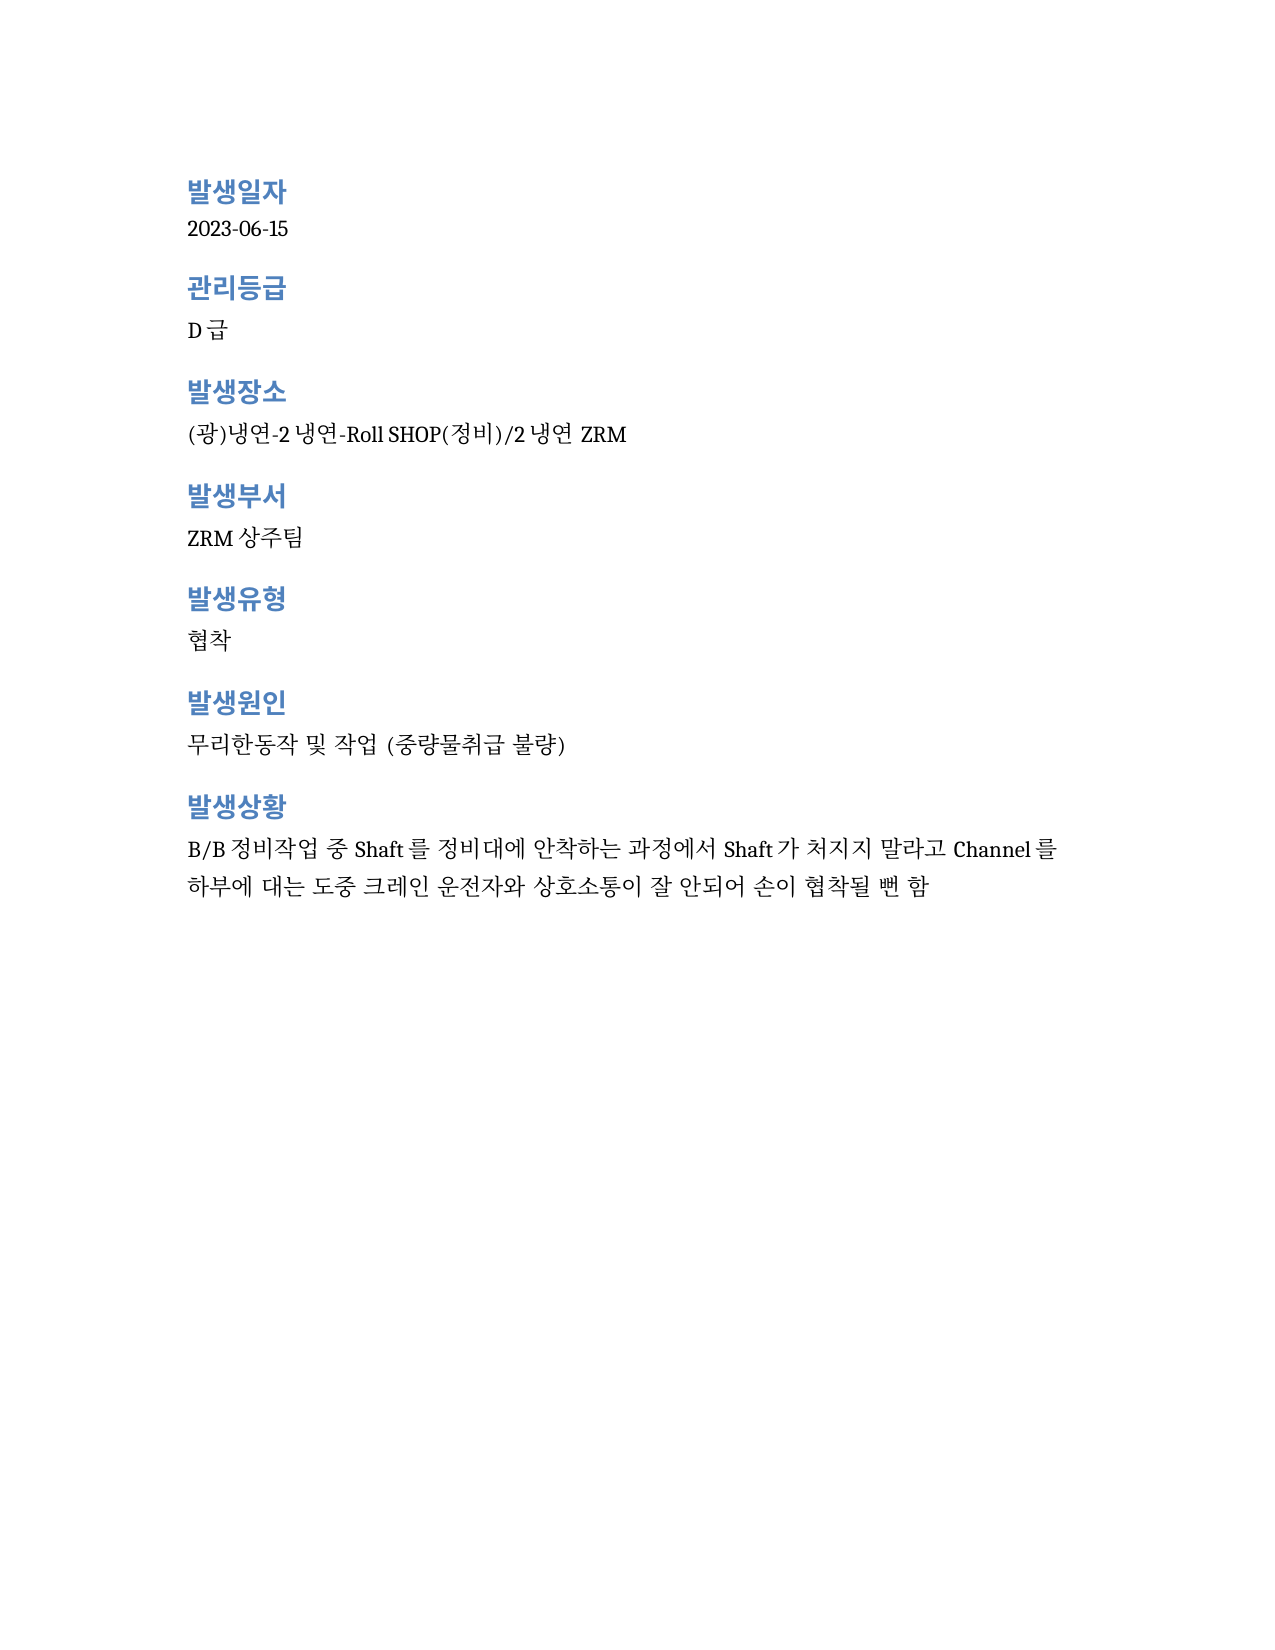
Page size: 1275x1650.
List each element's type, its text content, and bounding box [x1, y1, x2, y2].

subtitle 발생일자 [187, 171, 1087, 210]
text B/B 정비작업 중 Shaft를 정비대에 안착하는 과정에서 Shaft가 처지지 말라고 Channel를 하부에 대는 도중 크레인 운전자와 상호소통이 잘 안되어 손이 협착될 뻔 함 [187, 831, 1087, 902]
subtitle 발생장소 [187, 371, 1087, 410]
subtitle 관리등급 [187, 267, 1087, 306]
subtitle 발생상황 [187, 786, 1087, 825]
text D급 [187, 312, 1087, 345]
text 협착 [187, 623, 1087, 656]
subtitle 발생원인 [187, 682, 1087, 721]
subtitle 발생유형 [187, 578, 1087, 617]
text (광)냉연-2냉연-Roll SHOP(정비)/2냉연 ZRM [187, 416, 1087, 449]
text 2023-06-15 [187, 216, 1087, 242]
text ZRM 상주팀 [187, 519, 1087, 552]
text 무리한동작 및 작업 (중량물취급 불량) [187, 727, 1087, 760]
subtitle 발생부서 [187, 474, 1087, 514]
